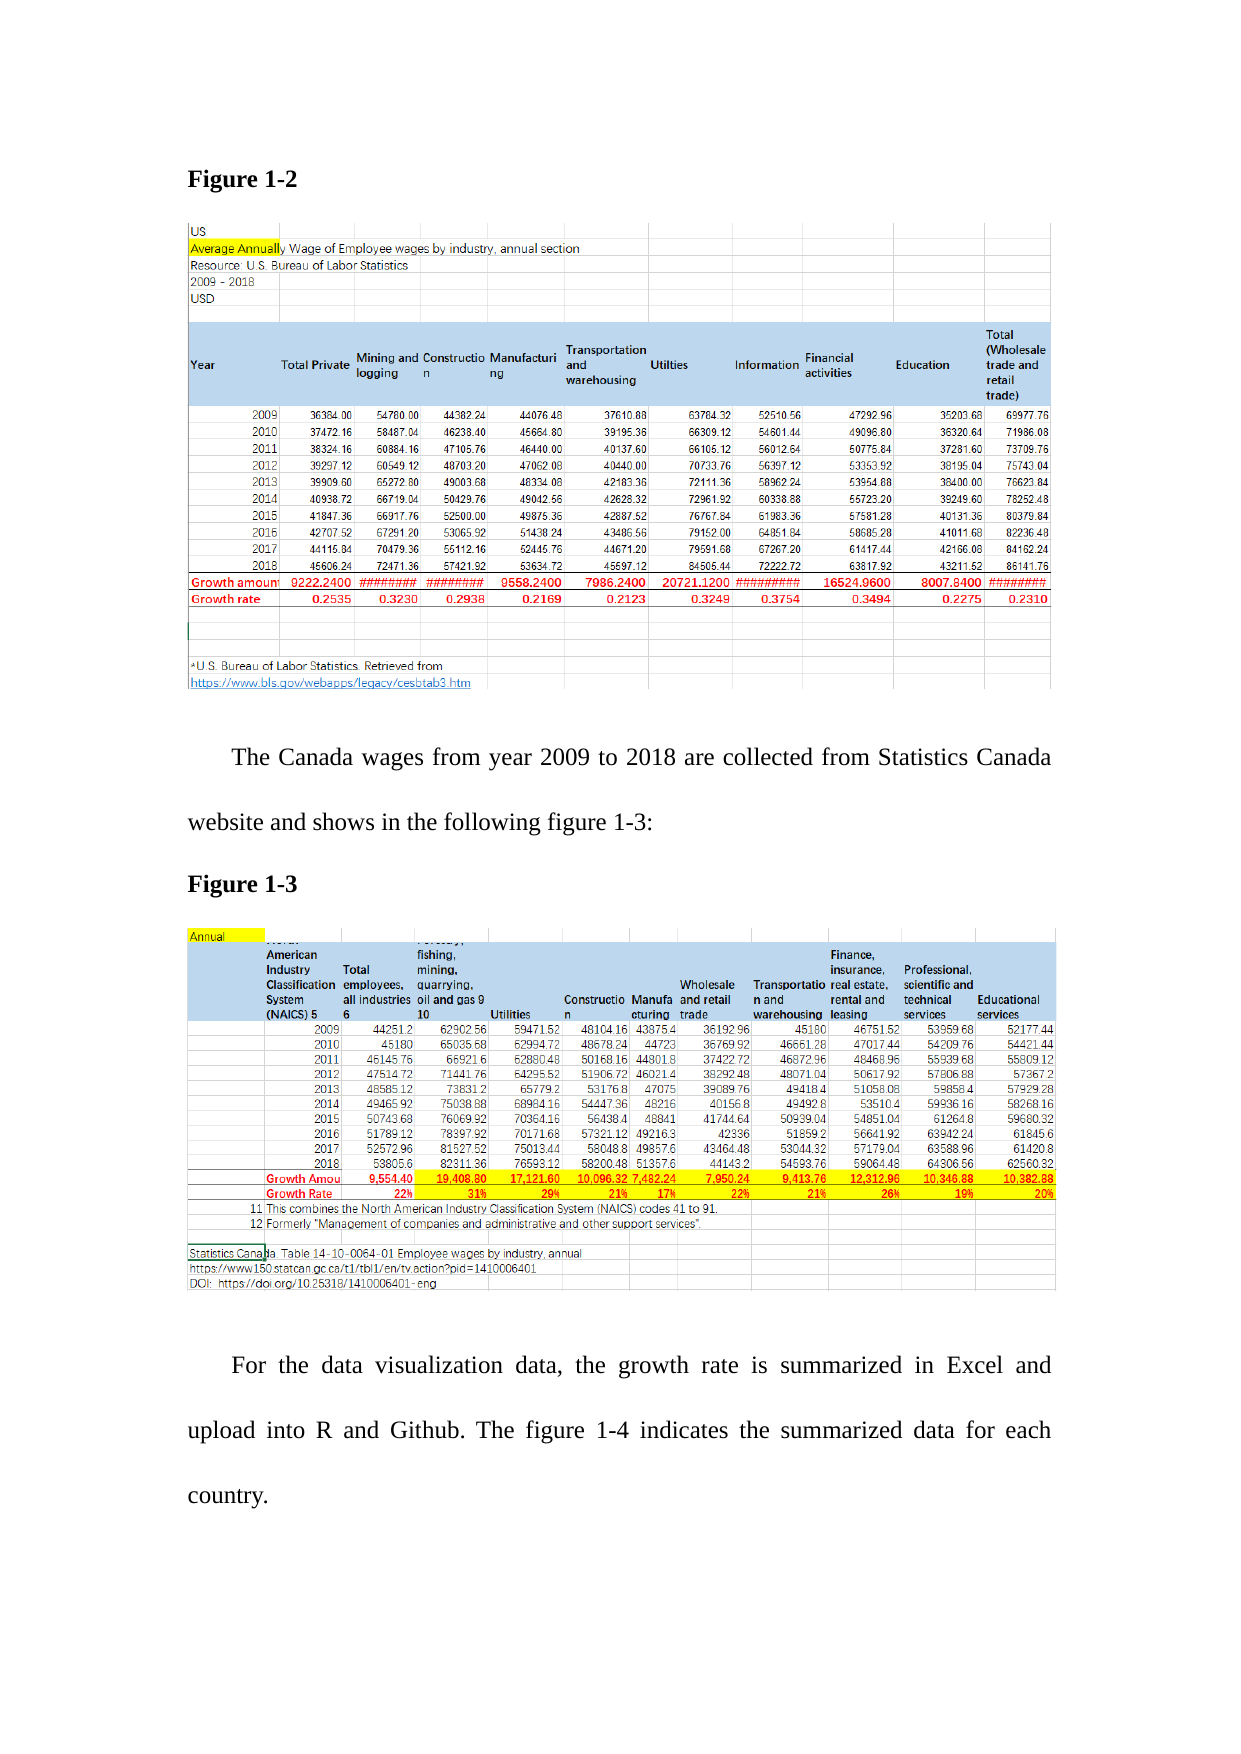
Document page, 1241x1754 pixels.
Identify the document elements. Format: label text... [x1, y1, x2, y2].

text The Canada wages from year 2009 to 2018 are collected from Statistics Canada website and shows in the following figure 1-3: [187, 741, 1053, 838]
picture [187, 928, 1057, 1291]
picture [187, 223, 1052, 689]
text Figure 1-2 [187, 162, 1053, 194]
text Figure 1-3 [187, 867, 1053, 899]
text For the data visualization data, the growth rate is summarized in Excel and upload into R and Github. The figure 1-4 indicates the summarized data for each country. [187, 1348, 1053, 1510]
